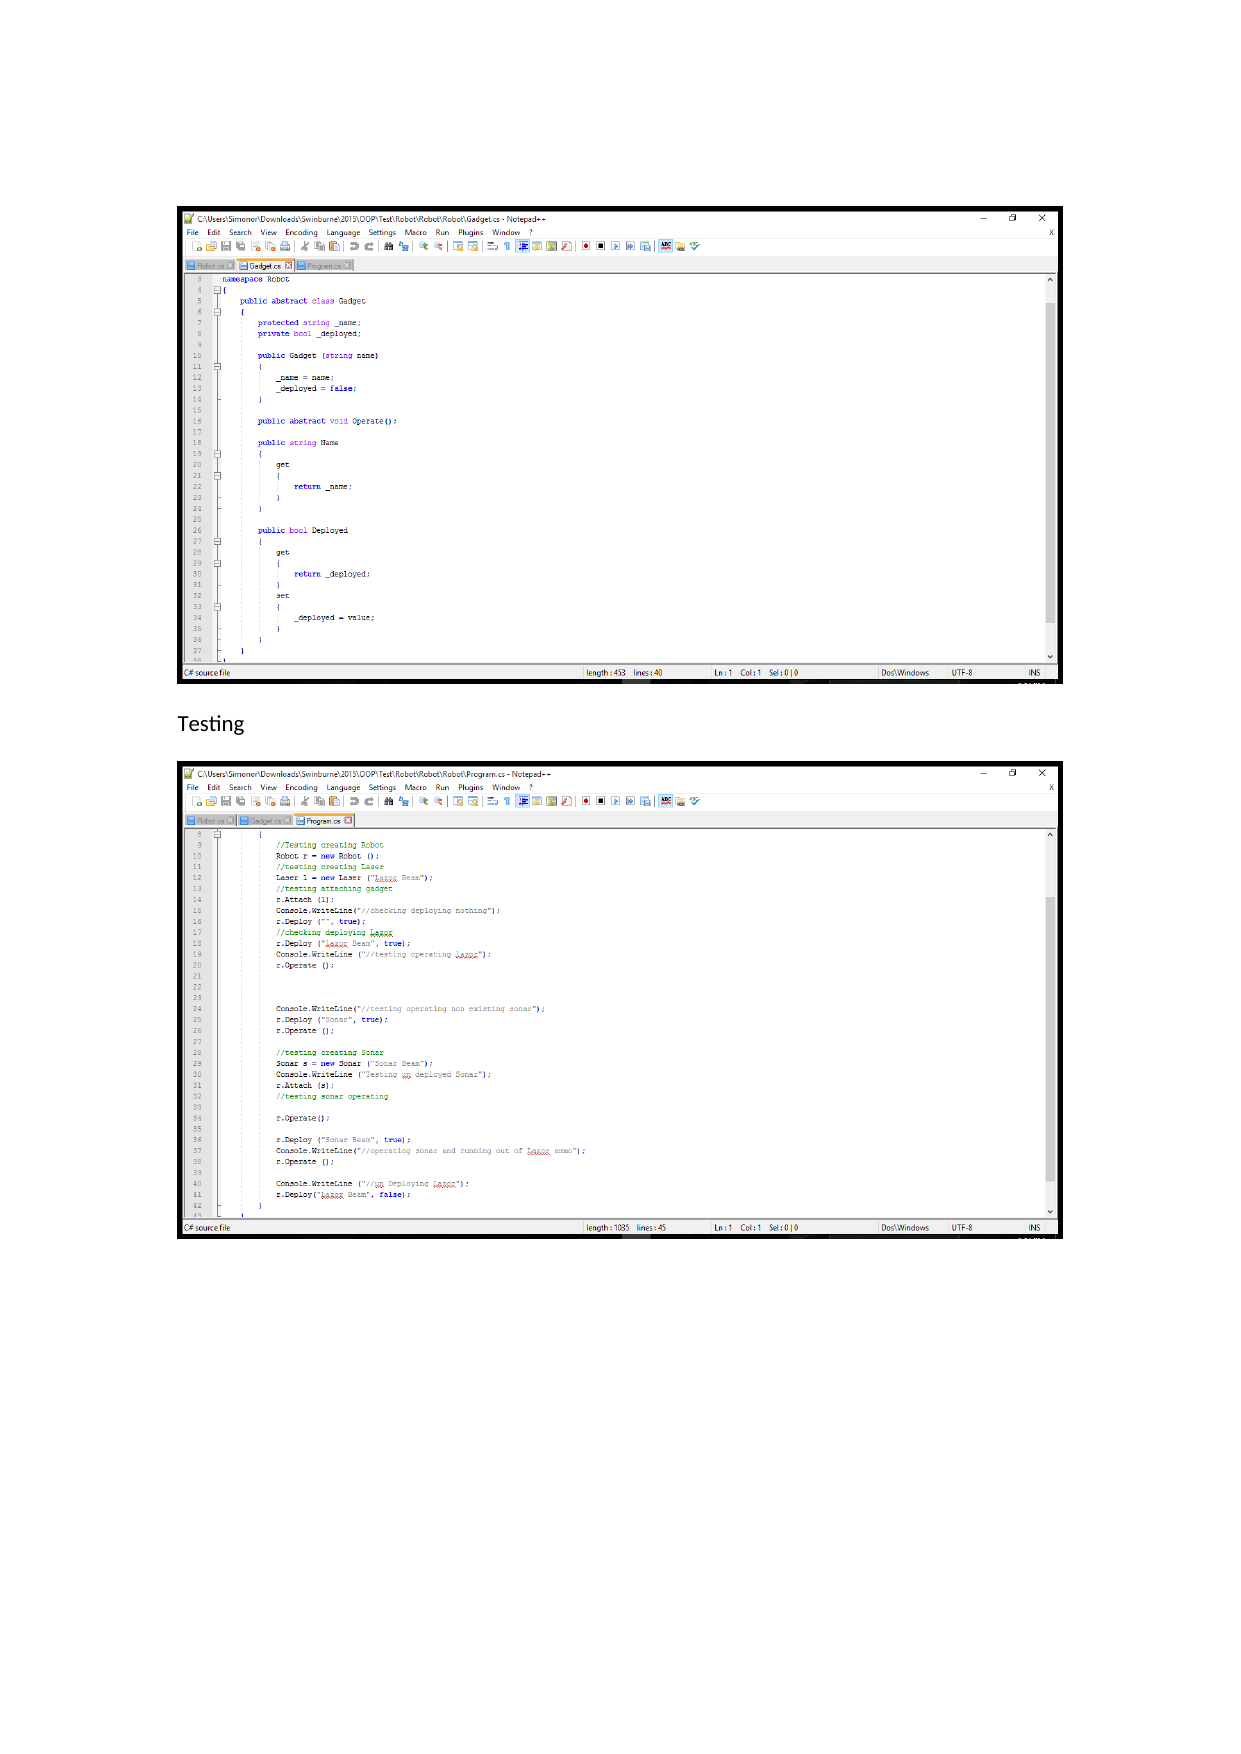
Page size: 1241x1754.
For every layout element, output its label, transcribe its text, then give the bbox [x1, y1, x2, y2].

picture [177, 761, 1063, 1239]
text Testing [177, 709, 1063, 737]
picture [177, 206, 1063, 684]
